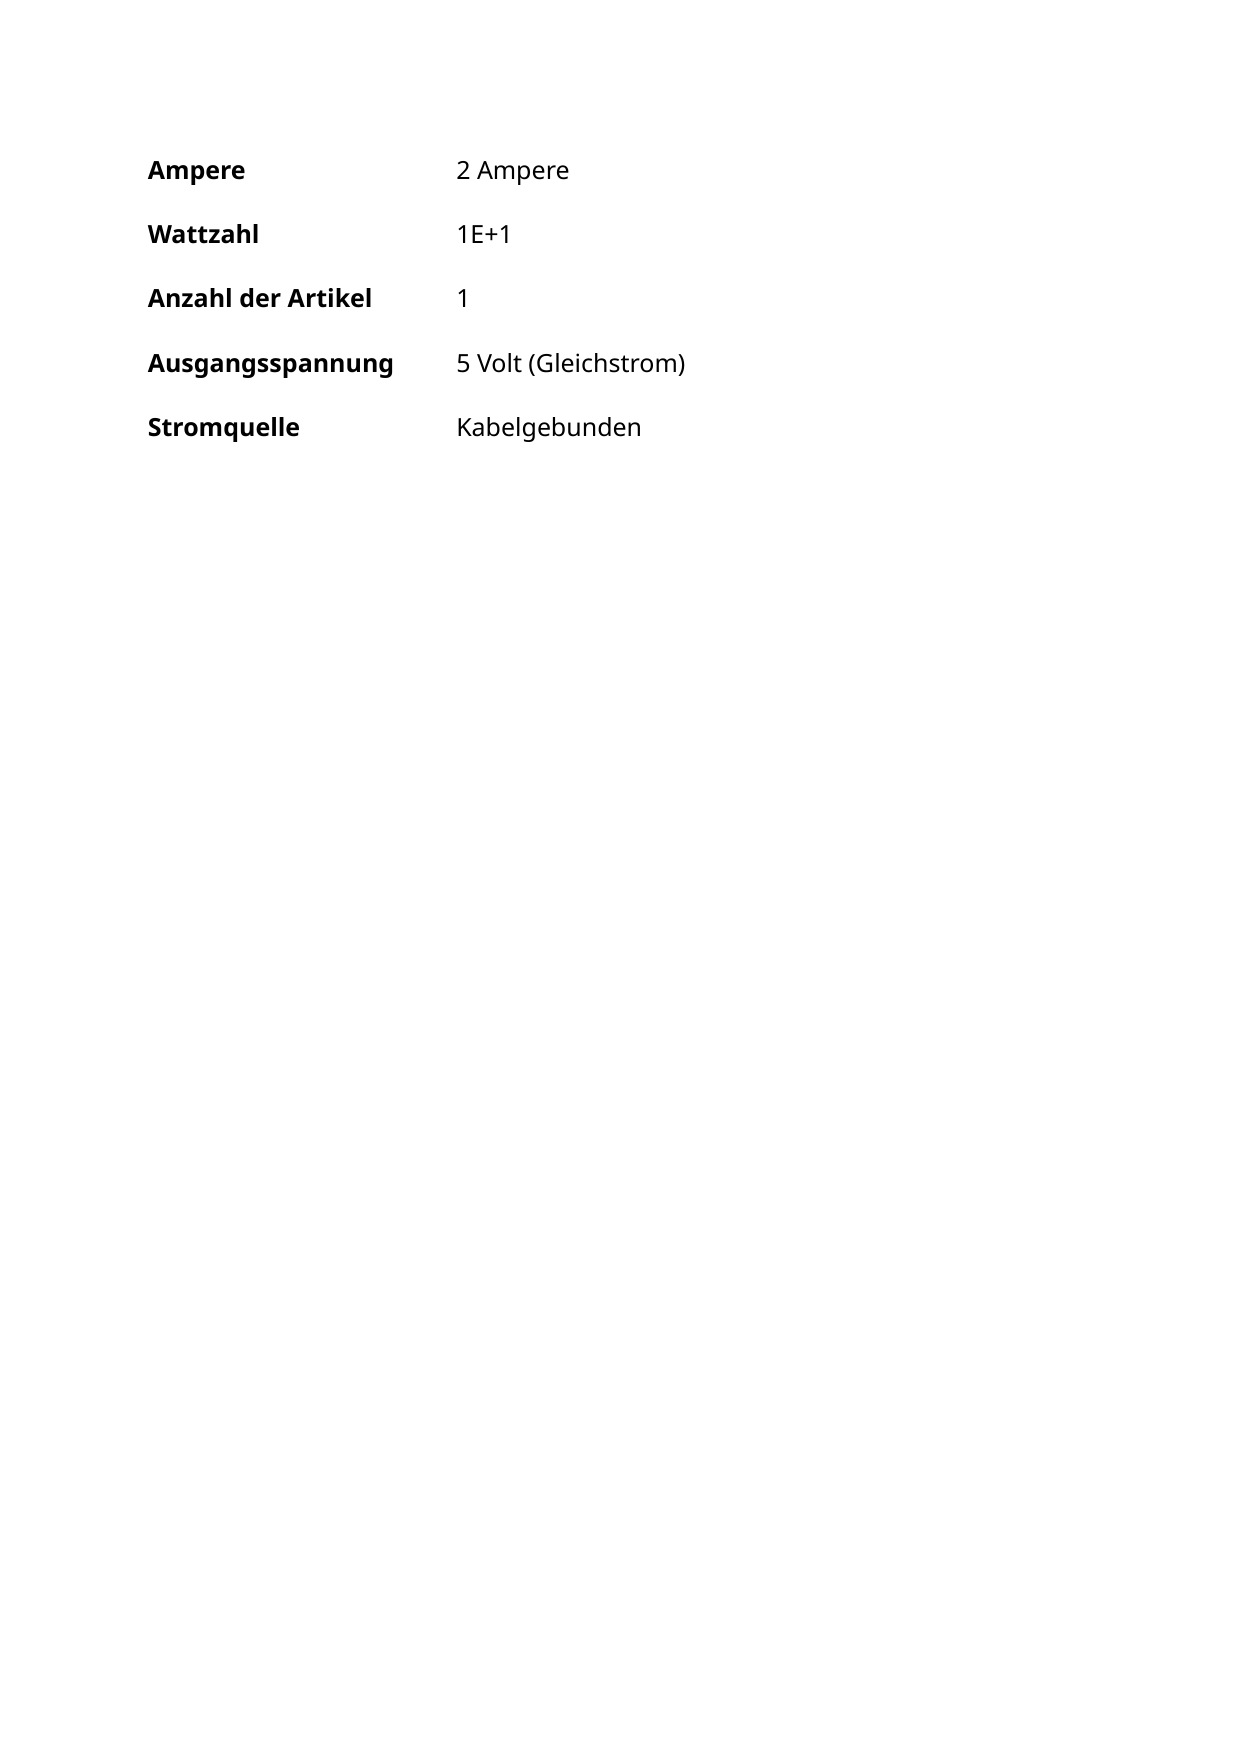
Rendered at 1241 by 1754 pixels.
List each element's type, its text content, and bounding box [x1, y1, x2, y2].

table_cell Kabelgebunden [451, 405, 1240, 465]
table_cell Ampere [148, 148, 451, 212]
table_cell Ausgangsspannung [148, 341, 451, 405]
table_cell 1 [451, 276, 1240, 341]
table_cell Stromquelle [148, 405, 451, 465]
table_cell Anzahl der Artikel [148, 276, 451, 341]
table_cell Wattzahl [148, 212, 451, 276]
table_cell 5 Volt (Gleichstrom) [451, 341, 1240, 405]
table_cell 1E+1 [451, 212, 1240, 276]
table_cell 2 Ampere [451, 148, 1240, 212]
